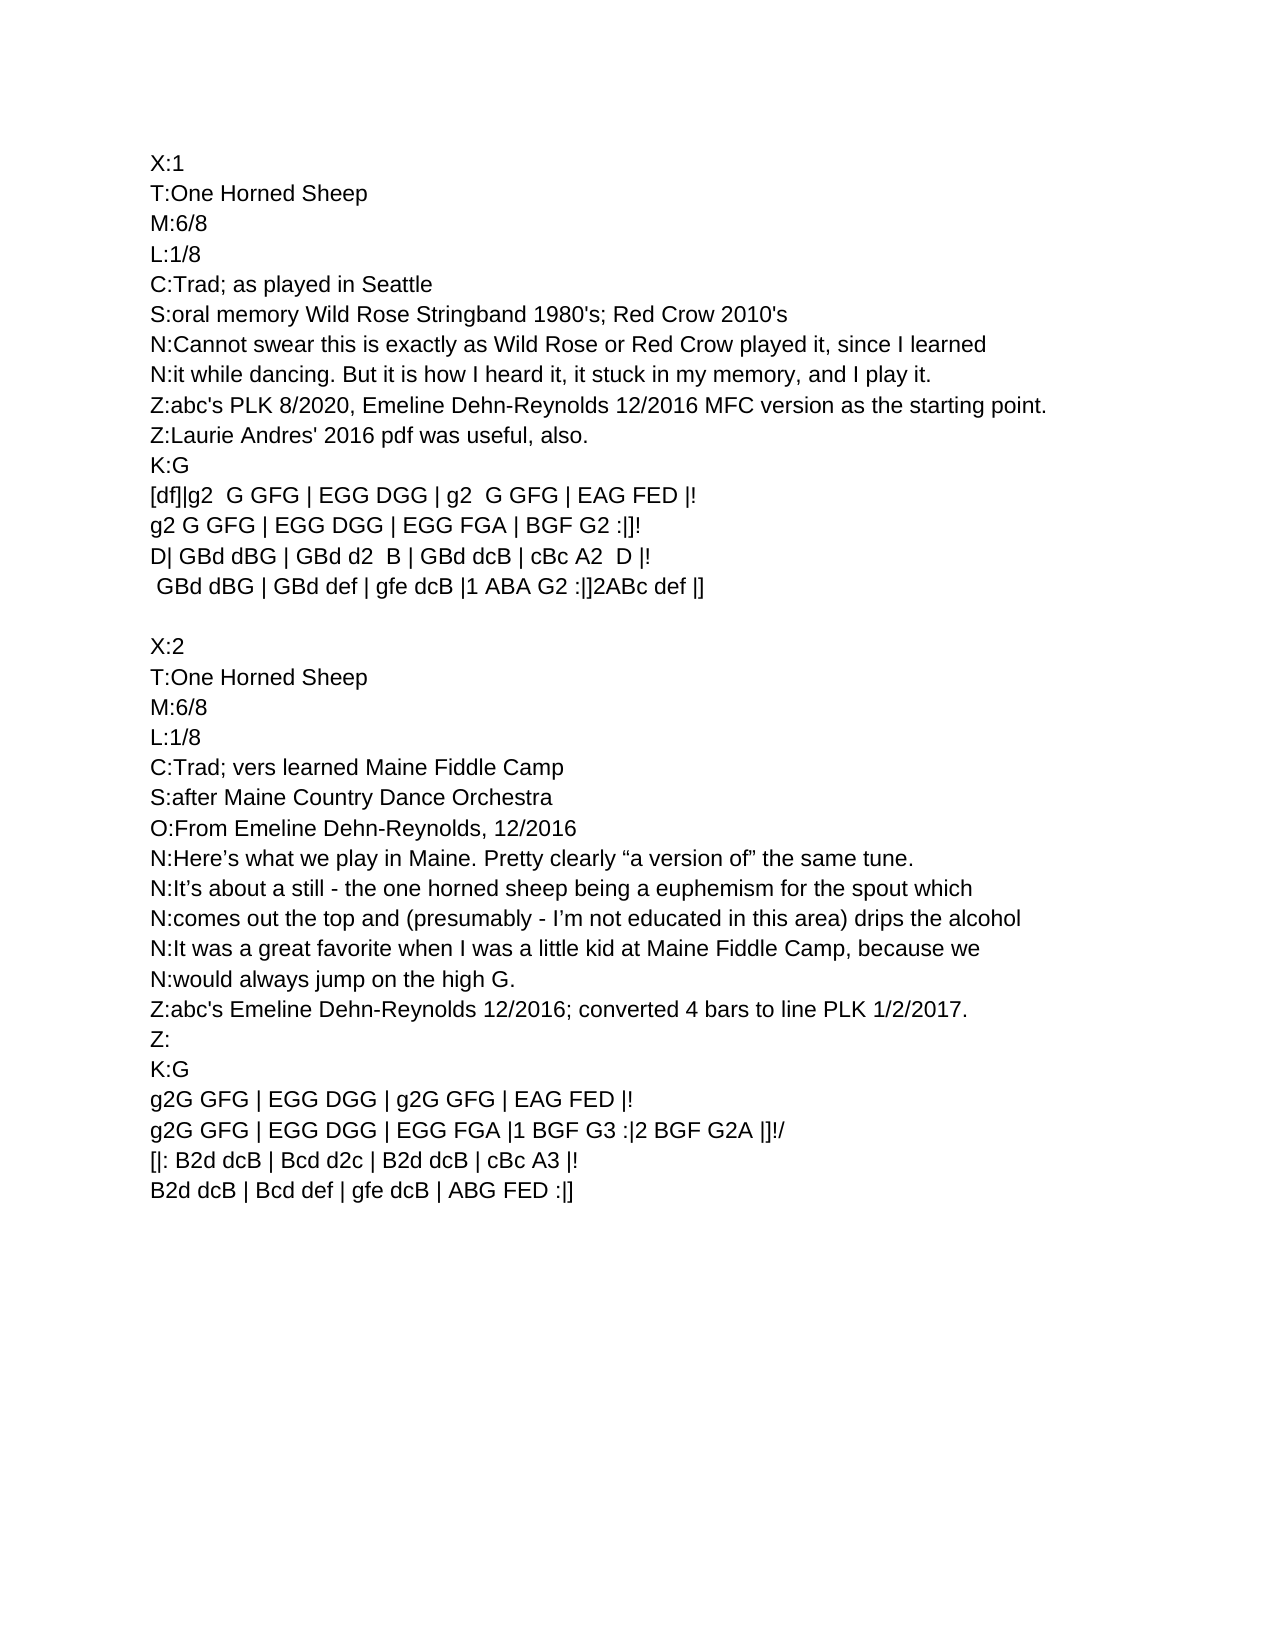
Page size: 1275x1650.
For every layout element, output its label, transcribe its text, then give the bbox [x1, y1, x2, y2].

text T:One Horned Sheep [150, 180, 1125, 207]
text L:1/8 [150, 241, 1125, 267]
text D| GBd dBG | GBd d2 B | GBd dcB | cBc A2 D |! [150, 543, 1125, 569]
text N:Here’s what we play in Maine. Pretty clearly “a version of” the same tune. [150, 845, 1125, 871]
text N:it while dancing. But it is how I heard it, it stuck in my memory, and I play it. [150, 361, 1125, 388]
text g2G GFG | EGG DGG | EGG FGA |1 BGF G3 :|2 BGF G2A |]!/ [150, 1117, 1125, 1143]
text g2 G GFG | EGG DGG | EGG FGA | BGF G2 :|]! [150, 512, 1125, 539]
text M:6/8 [150, 694, 1125, 720]
text L:1/8 [150, 724, 1125, 750]
text C:Trad; vers learned Maine Fiddle Camp [150, 754, 1125, 781]
text Z: [150, 1026, 1125, 1052]
text N:It’s about a still - the one horned sheep being a euphemism for the spout which [150, 875, 1125, 901]
text T:One Horned Sheep [150, 663, 1125, 690]
text Z:abc's PLK 8/2020, Emeline Dehn-Reynolds 12/2016 MFC version as the starting point. [150, 392, 1125, 418]
text N:It was a great favorite when I was a little kid at Maine Fiddle Camp, because we [150, 935, 1125, 962]
text Z:abc's Emeline Dehn-Reynolds 12/2016; converted 4 bars to line PLK 1/2/2017. [150, 996, 1125, 1022]
text X:1 [150, 150, 1125, 176]
text K:G [150, 1056, 1125, 1083]
text X:2 [150, 633, 1125, 660]
text O:From Emeline Dehn-Reynolds, 12/2016 [150, 814, 1125, 841]
text [df]|g2 G GFG | EGG DGG | g2 G GFG | EAG FED |! [150, 482, 1125, 509]
text S:oral memory Wild Rose Stringband 1980's; Red Crow 2010's [150, 301, 1125, 327]
text Z:Laurie Andres' 2016 pdf was useful, also. [150, 422, 1125, 448]
text [|: B2d dcB | Bcd d2c | B2d dcB | cBc A3 |! [150, 1147, 1125, 1173]
text C:Trad; as played in Seattle [150, 271, 1125, 297]
text B2d dcB | Bcd def | gfe dcB | ABG FED :|] [150, 1177, 1125, 1203]
text GBd dBG | GBd def | gfe dcB |1 ABA G2 :|]2ABc def |] [150, 573, 1125, 599]
text M:6/8 [150, 210, 1125, 237]
text K:G [150, 452, 1125, 478]
text N:Cannot swear this is exactly as Wild Rose or Red Crow played it, since I learned [150, 331, 1125, 358]
text N:comes out the top and (presumably - I’m not educated in this area) drips the alcohol [150, 905, 1125, 932]
text g2G GFG | EGG DGG | g2G GFG | EAG FED |! [150, 1086, 1125, 1113]
text S:after Maine Country Dance Orchestra [150, 784, 1125, 811]
text N:would always jump on the high G. [150, 966, 1125, 992]
